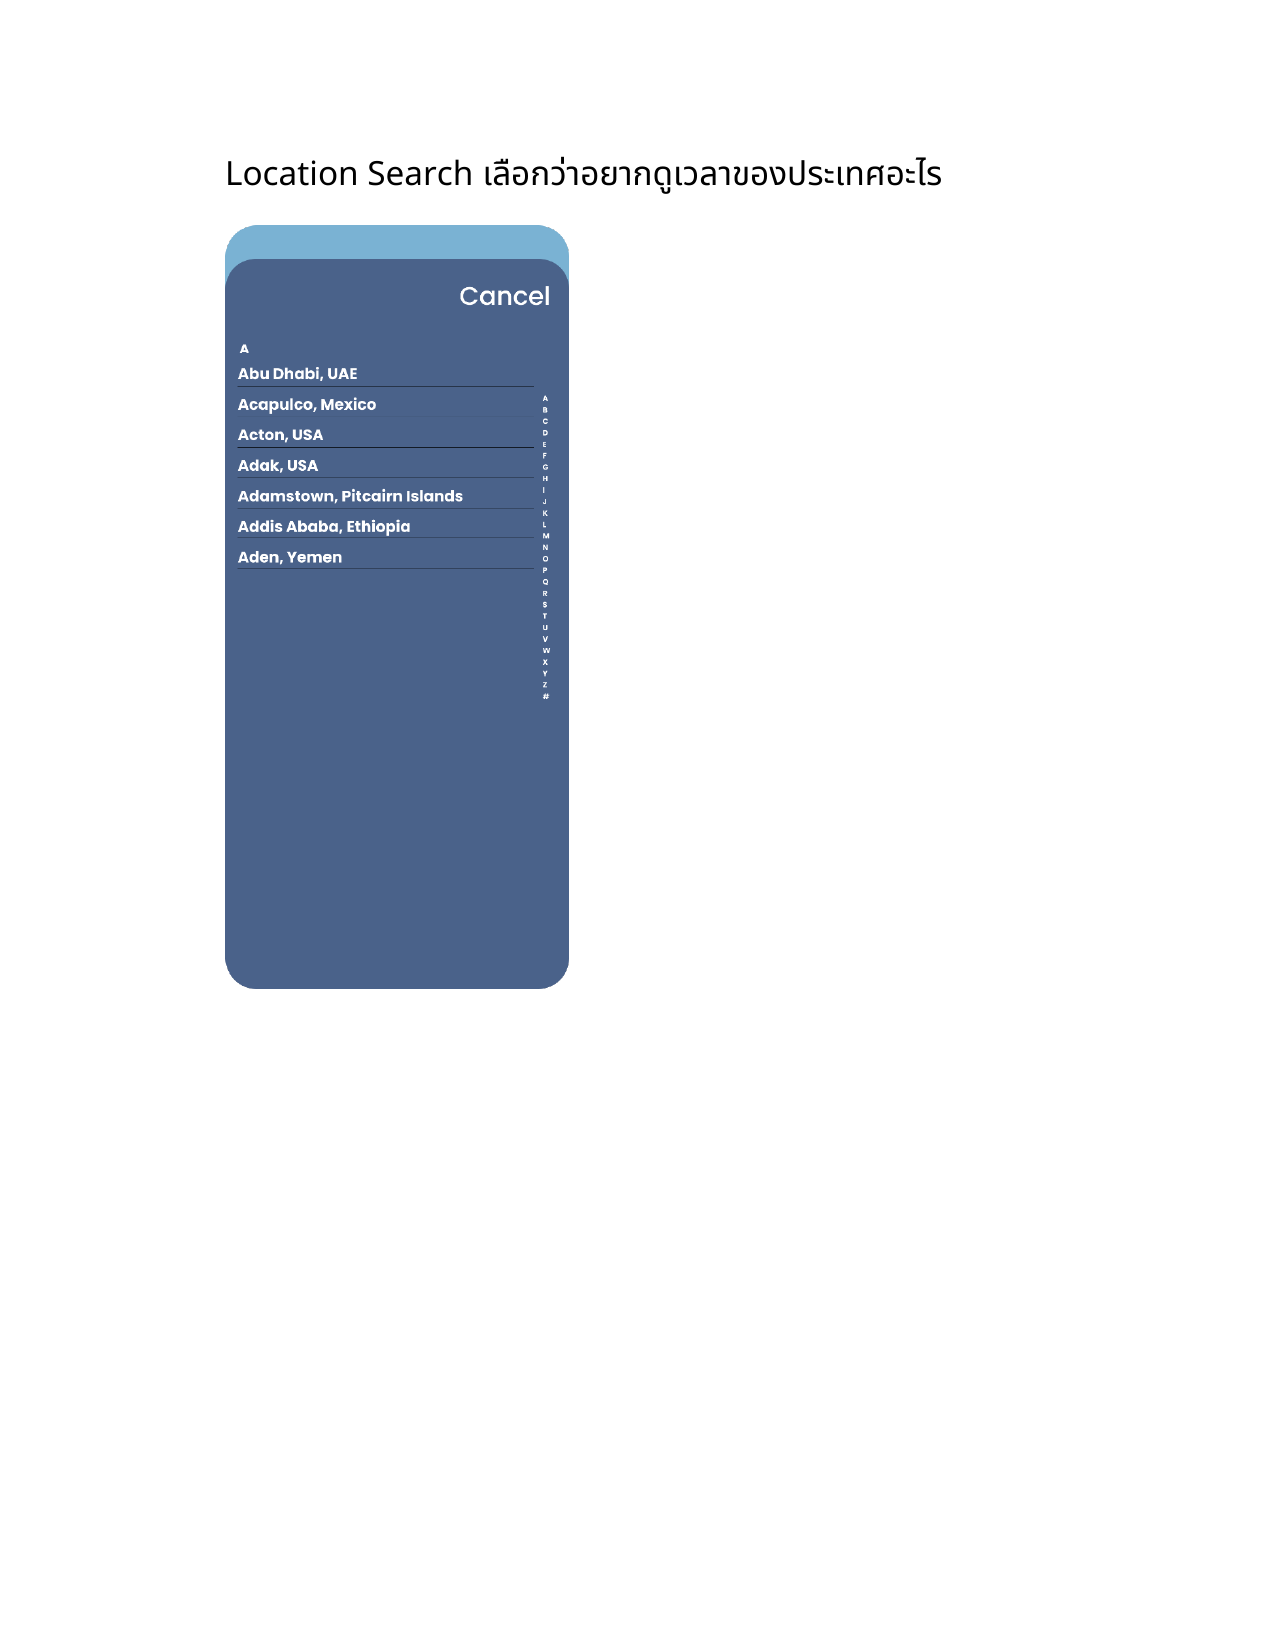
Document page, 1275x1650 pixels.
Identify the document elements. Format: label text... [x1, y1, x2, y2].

text Location Search เลือกว่าอยากดูเวลาของประเทศอะไร [225, 150, 1125, 201]
picture [225, 225, 569, 989]
